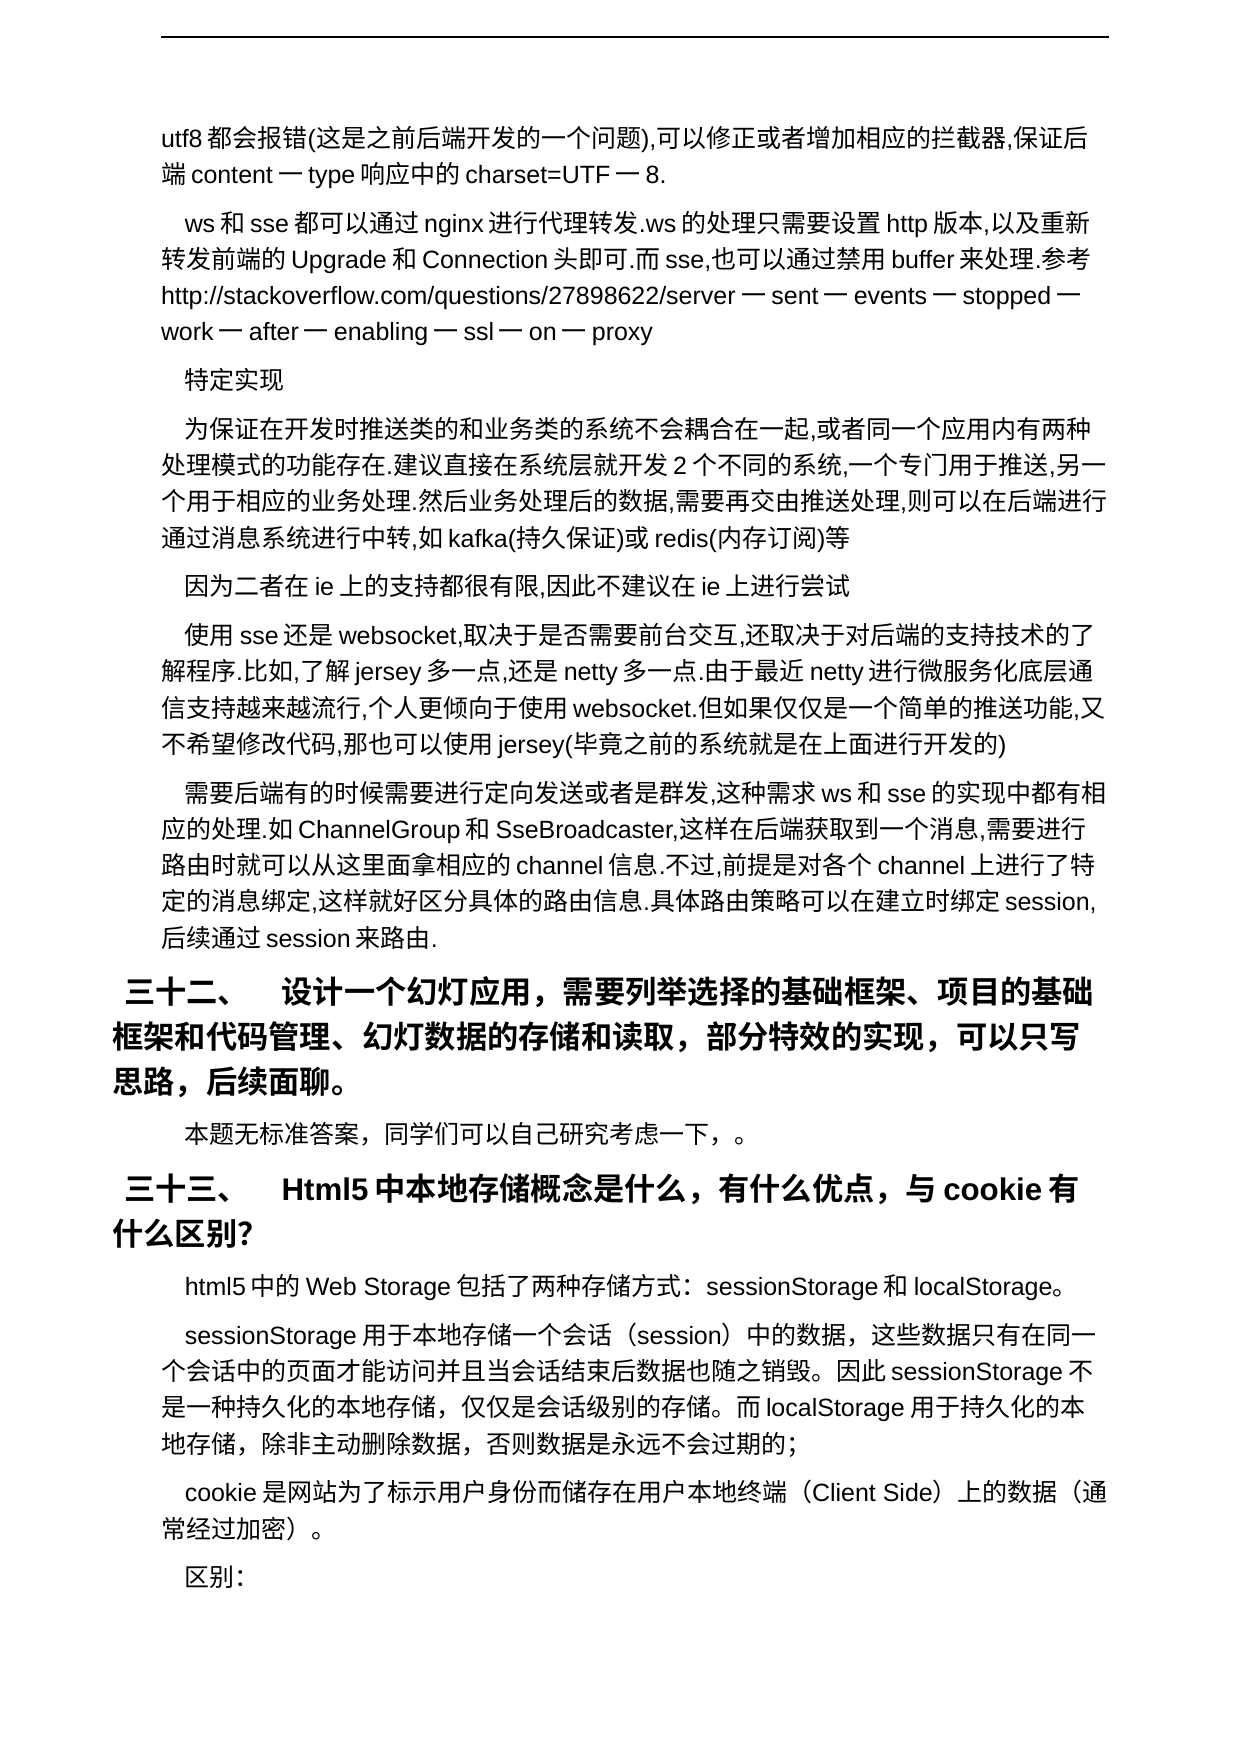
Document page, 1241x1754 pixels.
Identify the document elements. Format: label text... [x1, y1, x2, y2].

text cookie是网站为了标示用户身份而储存在用户本地终端（Client Side）上的数据（通常经过加密）。 [161, 1473, 1109, 1545]
text 因为二者在ie上的支持都很有限,因此不建议在ie上进行尝试 [161, 567, 1109, 603]
text ws和sse都可以通过nginx进行代理转发.ws的处理只需要设置http版本,以及重新转发前端的Upgrade和Connection头即可.而sse,也可以通过禁用buffer来处理.参考 http://stackoverflow.com/questions/27898622/server一sent一events一stopped一work一after一enabling一ssl一on一proxy [161, 203, 1109, 348]
text sessionStorage用于本地存储一个会话（session）中的数据，这些数据只有在同一个会话中的页面才能访问并且当会话结束后数据也随之销毁。因此sessionStorage不是一种持久化的本地存储，仅仅是会话级别的存储。而localStorage用于持久化的本地存储，除非主动删除数据，否则数据是永远不会过期的； [161, 1315, 1109, 1460]
text html5中的Web Storage包括了两种存储方式：sessionStorage和localStorage。 [161, 1267, 1109, 1303]
text Html5中本地存储概念是什么，有什么优点，与cookie有什么区别？ [112, 1164, 1109, 1254]
text 需要后端有的时候需要进行定向发送或者是群发,这种需求ws和sse的实现中都有相应的处理.如ChannelGroup和SseBroadcaster,这样在后端获取到一个消息,需要进行路由时就可以从这里面拿相应的channel信息.不过,前提是对各个channel上进行了特定的消息绑定,这样就好区分具体的路由信息.具体路由策略可以在建立时绑定session,后续通过session来路由. [161, 773, 1109, 954]
text 特定实现 [161, 361, 1109, 397]
text 使用sse还是websocket,取决于是否需要前台交互,还取决于对后端的支持技术的了解程序.比如,了解jersey多一点,还是netty多一点.由于最近netty进行微服务化底层通信支持越来越流行,个人更倾向于使用websocket.但如果仅仅是一个简单的推送功能,又不希望修改代码,那也可以使用jersey(毕竟之前的系统就是在上面进行开发的) [161, 616, 1109, 761]
text 本题无标准答案，同学们可以自己研究考虑一下，。 [161, 1115, 1109, 1151]
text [161, 118, 1109, 191]
text 设计一个幻灯应用，需要列举选择的基础框架、项目的基础框架和代码管理、幻灯数据的存储和读取，部分特效的实现，可以只写思路，后续面聊。 [112, 967, 1109, 1102]
text 区别： [161, 1558, 1109, 1594]
text 为保证在开发时推送类的和业务类的系统不会耦合在一起,或者同一个应用内有两种处理模式的功能存在.建议直接在系统层就开发2个不同的系统,一个专门用于推送,另一个用于相应的业务处理.然后业务处理后的数据,需要再交由推送处理,则可以在后端进行通过消息系统进行中转,如kafka(持久保证)或redis(内存订阅)等 [161, 409, 1109, 554]
